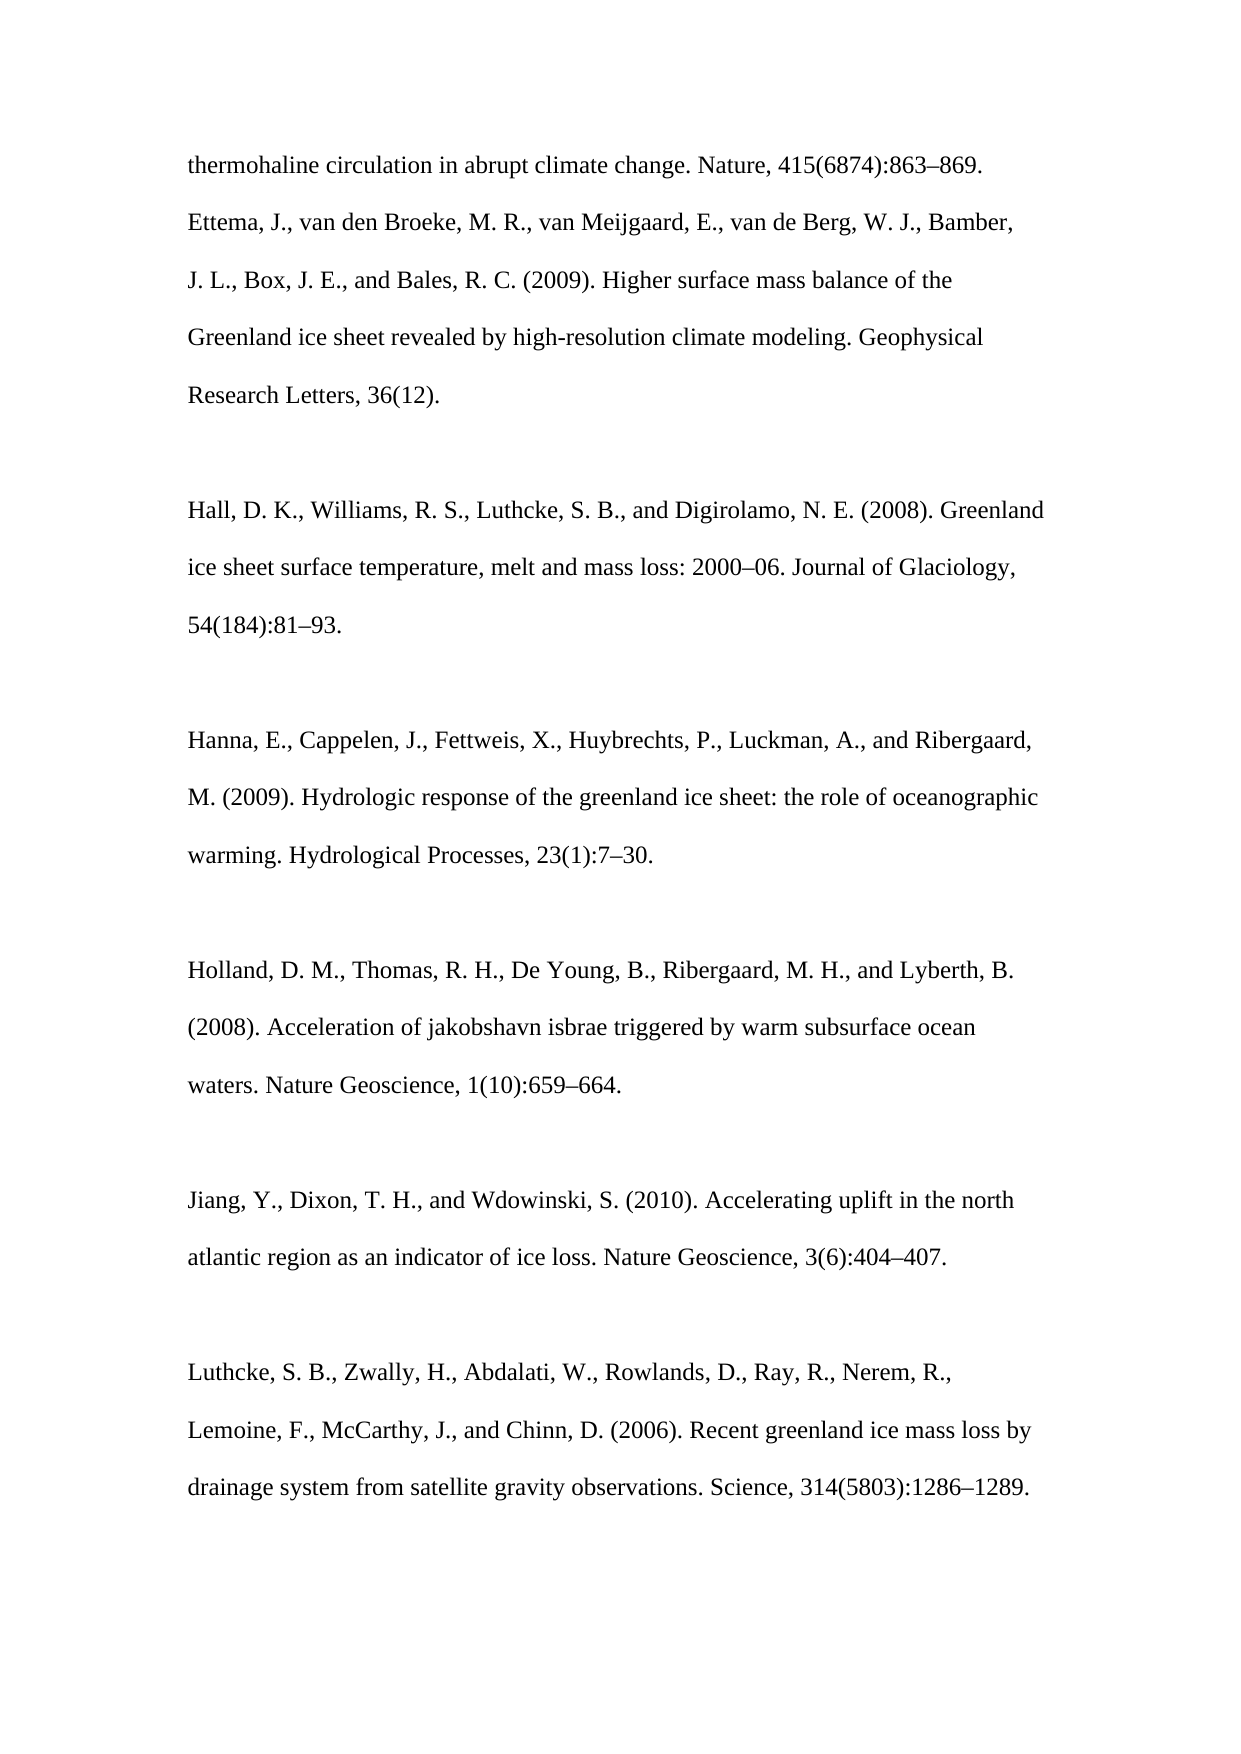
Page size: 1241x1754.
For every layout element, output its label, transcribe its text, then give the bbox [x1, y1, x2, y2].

text ice sheet surface temperature, melt and mass loss: 2000–06. Journal of Glaciology, [187, 552, 1053, 581]
text warming. Hydrological Processes, 23(1):7–30. [187, 840, 1053, 869]
text Luthcke, S. B., Zwally, H., Abdalati, W., Rowlands, D., Ray, R., Nerem, R., Lemoine, F., McCarthy, J., and Chinn, D. (2006). Recent greenland ice mass loss by drainage system from satellite gravity observations. Science, 314(5803):1286–1289. [187, 1357, 1053, 1501]
text Jiang, Y., Dixon, T. H., and Wdowinski, S. (2010). Accelerating uplift in the north [187, 1185, 1053, 1214]
text Hanna, E., Cappelen, J., Fettweis, X., Huybrechts, P., Luckman, A., and Ribergaard, [187, 725, 1053, 754]
text M. (2009). Hydrologic response of the greenland ice sheet: the role of oceanographic [187, 782, 1053, 811]
text 54(184):81–93. [187, 610, 1053, 639]
text thermohaline circulation in abrupt climate change. Nature, 415(6874):863–869. [187, 150, 1053, 179]
text J. L., Box, J. E., and Bales, R. C. (2009). Higher surface mass balance of the Greenland ice sheet revealed by high-resolution climate modeling. Geophysical Research Letters, 36(12). [187, 265, 1053, 409]
text Holland, D. M., Thomas, R. H., De Young, B., Ribergaard, M. H., and Lyberth, B. [187, 955, 1053, 984]
text atlantic region as an indicator of ice loss. Nature Geoscience, 3(6):404–407. [187, 1242, 1053, 1271]
text Hall, D. K., Williams, R. S., Luthcke, S. B., and Digirolamo, N. E. (2008). Greenland [187, 495, 1053, 524]
text Ettema, J., van den Broeke, M. R., van Meijgaard, E., van de Berg, W. J., Bamber, [187, 207, 1053, 236]
text (2008). Acceleration of jakobshavn isbrae triggered by warm subsurface ocean waters. Nature Geoscience, 1(10):659–664. [187, 1012, 1053, 1099]
